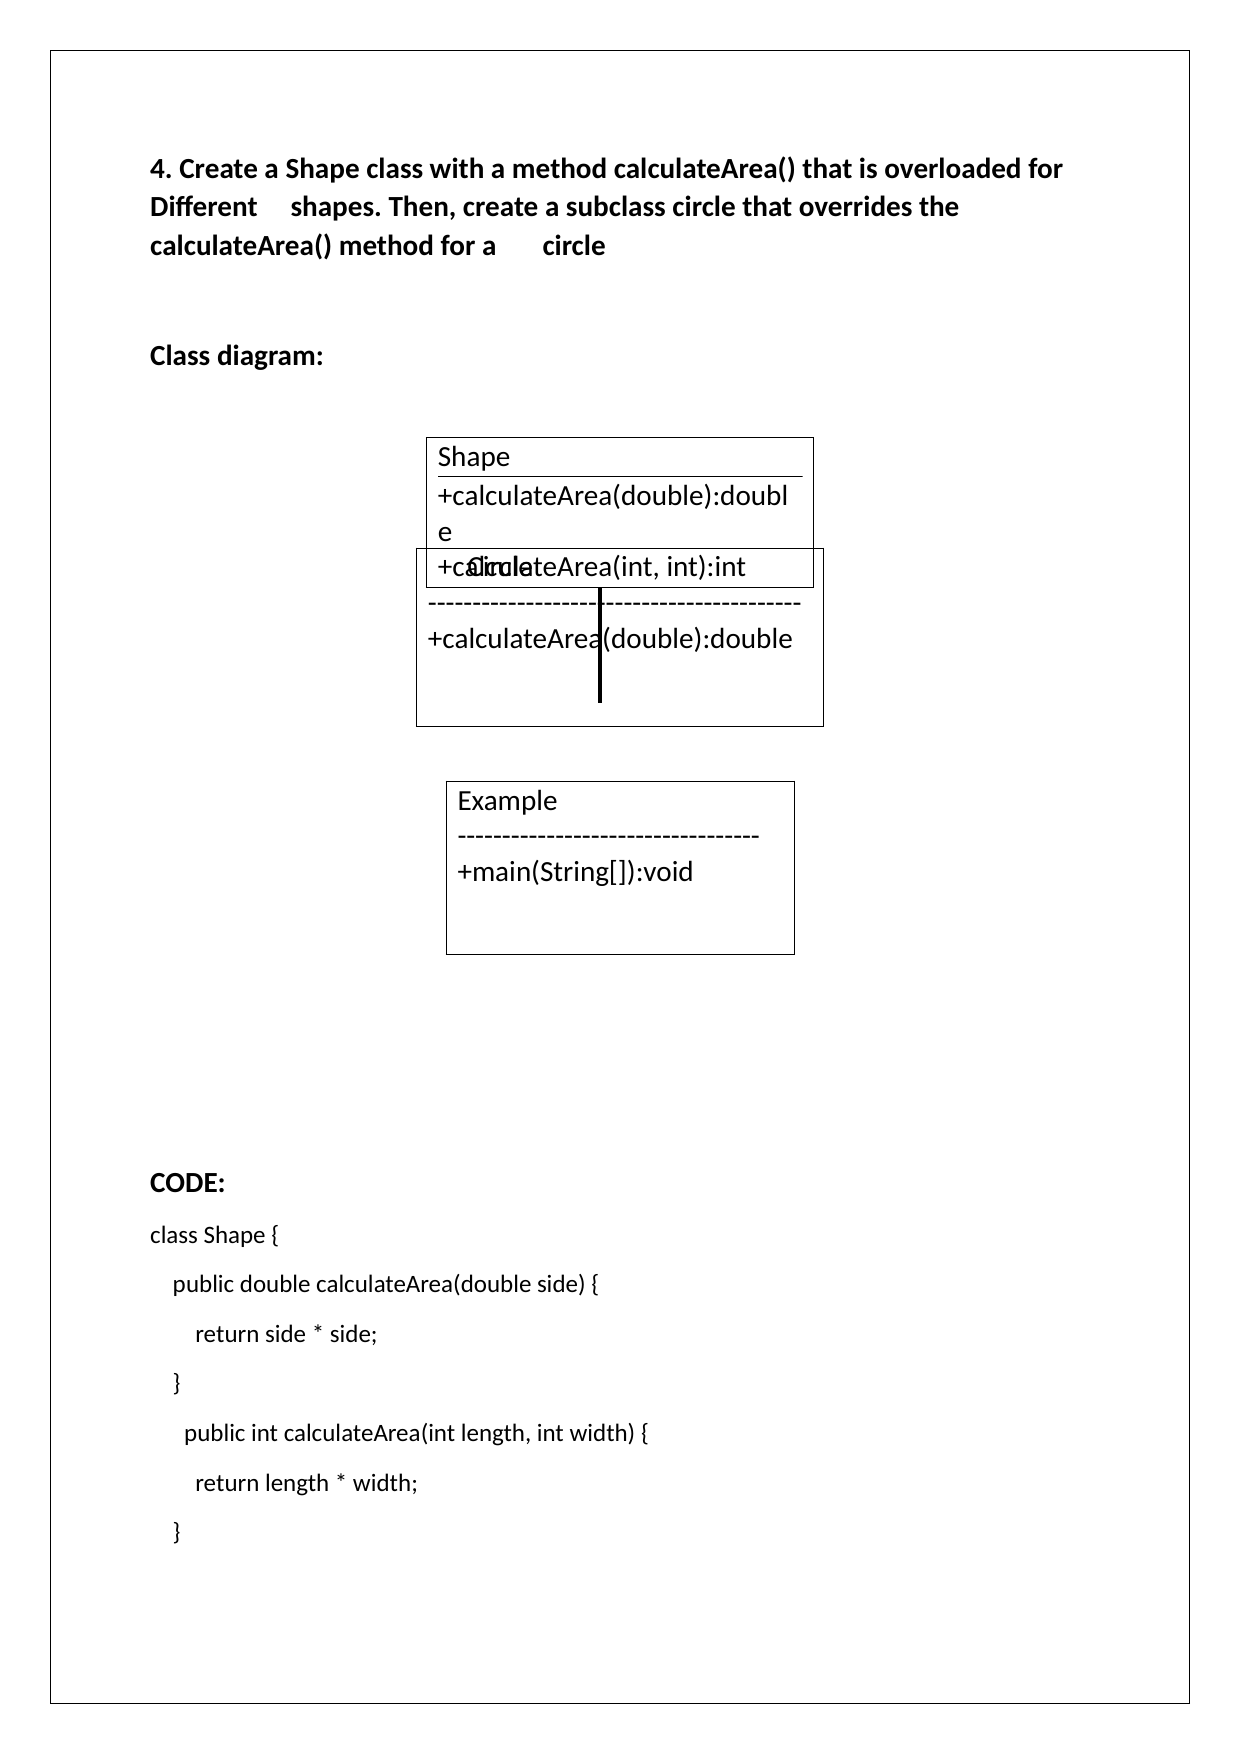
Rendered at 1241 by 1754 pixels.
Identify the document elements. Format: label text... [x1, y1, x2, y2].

table_header Example ---------------------------------- +main(String[]):void [447, 782, 794, 954]
table_header Shape +calculateArea(double):double +calculateArea(int, int):int [427, 438, 813, 548]
text return side * side; [150, 1318, 1090, 1348]
text class Shape { [150, 1219, 1090, 1249]
text 4. Create a Shape class with a method calculateArea() that is overloaded for Different shapes. Then, create a subclass circle that overrides the calculateArea() method for a circle [150, 150, 1090, 262]
text public double calculateArea(double side) { [150, 1268, 1090, 1299]
text } [150, 1367, 1090, 1398]
text return length * width; [150, 1467, 1090, 1497]
text } [150, 1516, 1090, 1547]
text Class diagram: [150, 337, 1090, 373]
table_header Circle ------------------------------------------ +calculateArea(double):double [417, 549, 823, 726]
text CODE: [150, 1164, 1090, 1199]
text public int calculateArea(int length, int width) { [150, 1417, 1090, 1448]
